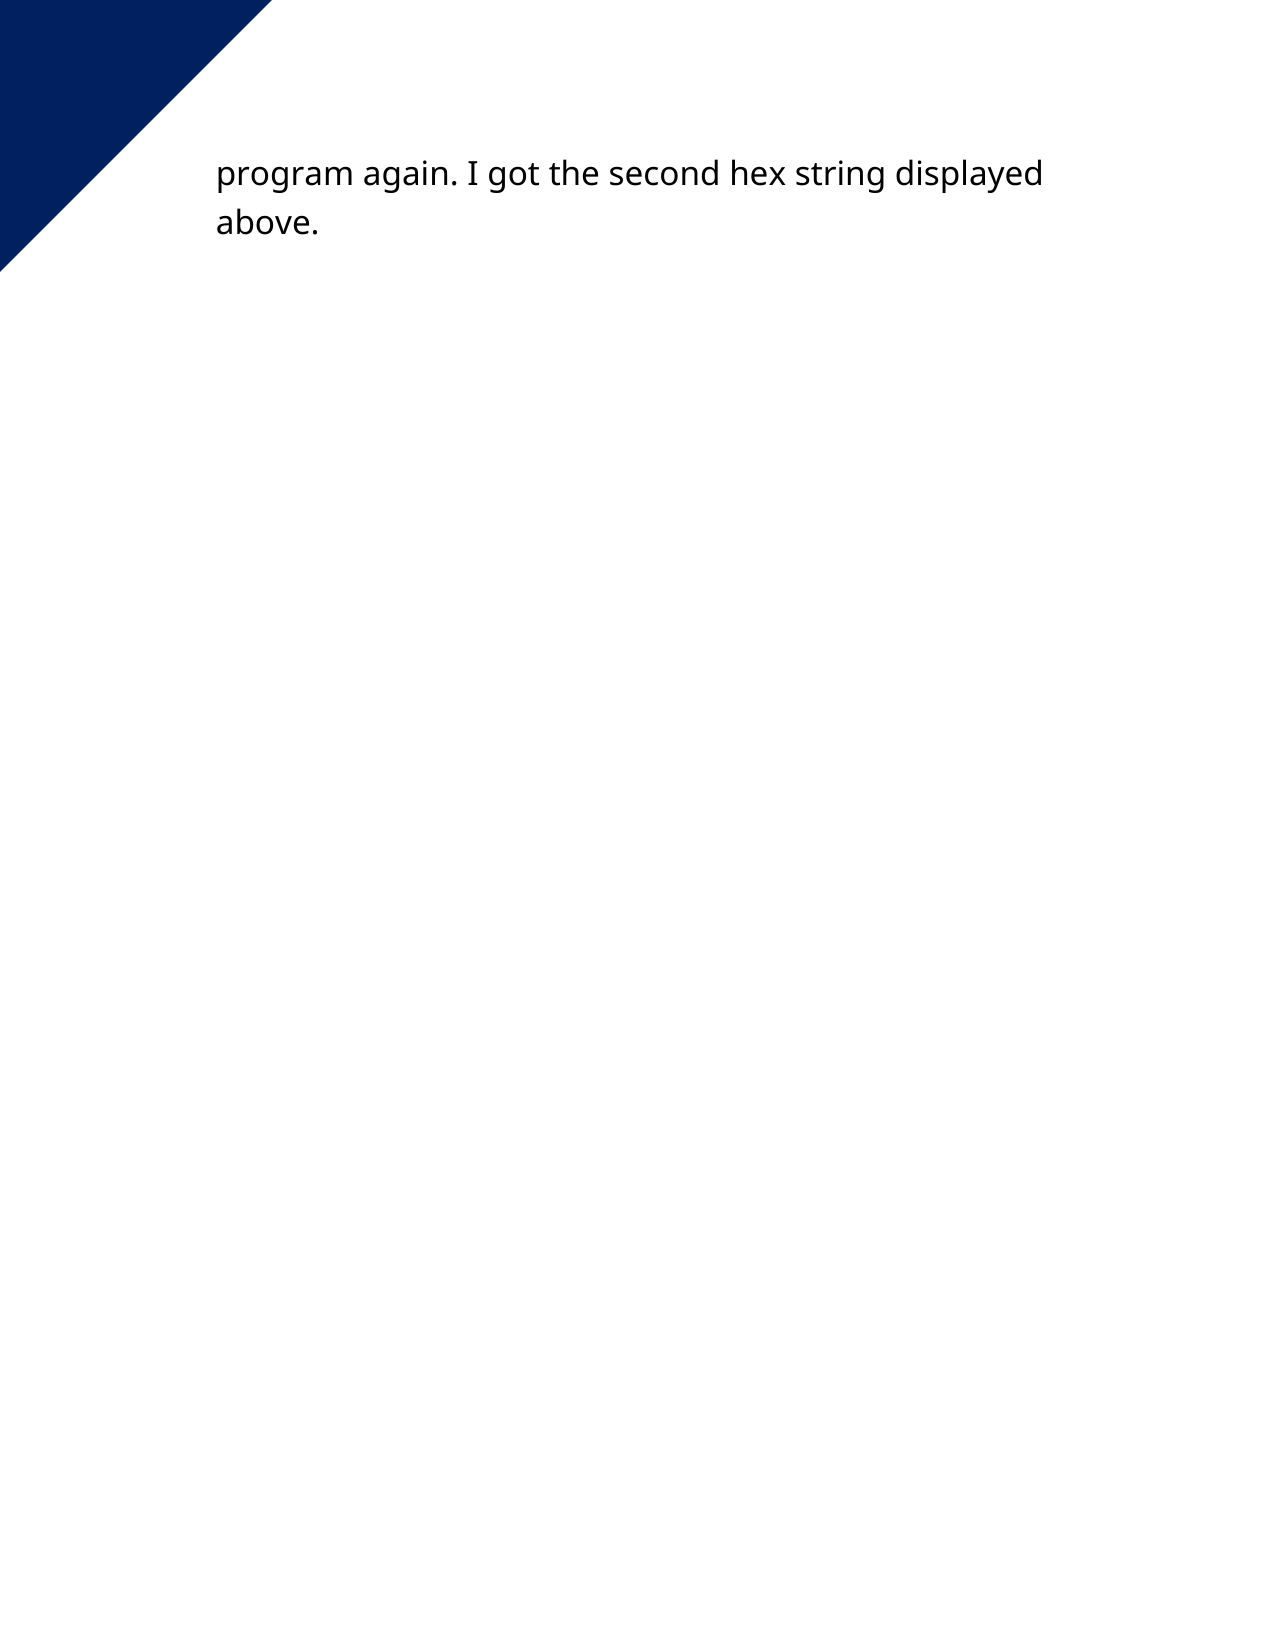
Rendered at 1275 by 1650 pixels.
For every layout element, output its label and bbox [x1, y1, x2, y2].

list [178, 150, 1125, 244]
